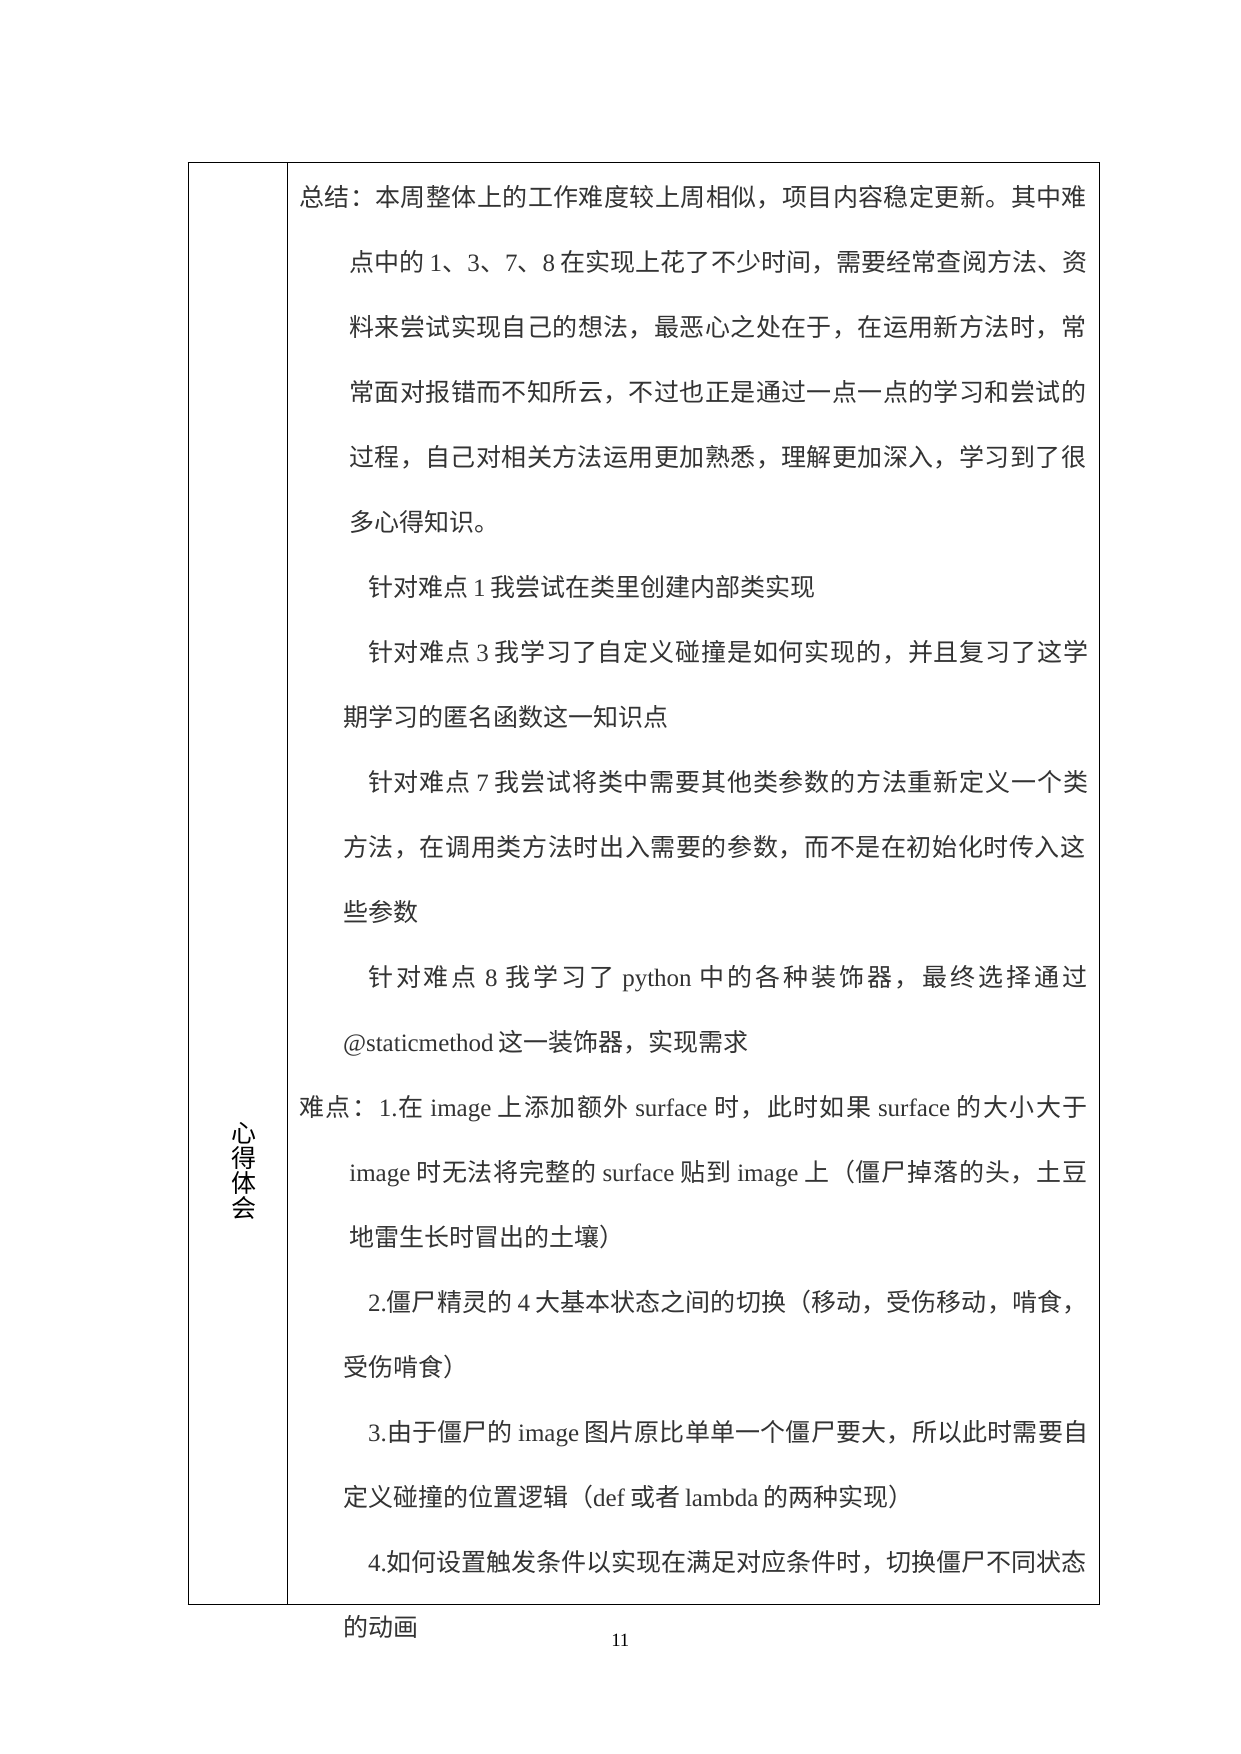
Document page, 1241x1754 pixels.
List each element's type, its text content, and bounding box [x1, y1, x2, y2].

table_cell 总结：本周整体上的工作难度较上周相似，项目内容稳定更新。其中难点中的1、3、7、8在实现上花了不少时间，需要经常查阅方法、资料来尝试实现自己的想法，最恶心之处在于，在运用新方法时，常常面对报错而不知所云，不过也正是通过一点一点的学习和尝试的过程，自己对相关方法运用更加熟悉，理解更加深入，学习到了很多心得知识。 针对难点1我尝试在类里创建内部类实现 针对难点3我学习了自定义碰撞是如何实现的，并且复习了这学期学习的匿名函数这一知识点 针对难点7我尝试将类中需要其他类参数的方法重新定义一个类方法，在调用类方法时出入需要的参数，而不是在初始化时传入这些参数 针对难点8我学习了python中的各种装饰器，最终选择通过@staticmethod这一装饰器，实现需求 难点：1.在image上添加额外surface时，此时如果surface的大小大于image时无法将完整的surface贴到image上（僵尸掉落的头，土豆地雷生长时冒出的土壤） 2.僵尸精灵的4大基本状态之间的切换（移动，受伤移动，啃食，受伤啃食） 3.由于僵尸的image图片原比单单一个僵尸要大，所以此时需要自定义碰撞的位置逻辑（def或者lambda的两种实现） 4.如何设置触发条件以实现在满足对应条件时，切换僵尸不同状态的动画 5.寒冰豌豆特性的实现（减速），以及如何正确更新僵尸的移动速度 6.土豆地雷的攻击逻辑（触发为单个僵尸碰撞，伤害为范围伤害） 7.如何在实例类时，尽量不用或者少用其他类对象的参数，以达到削弱类与类之间的直接关联 8.优化配置文件（如何将各种类的常量配置，在保证其他文件在不实例该类的前提下，访问到需要的常量信息） [288, 163, 1099, 1604]
table_cell 心得体会 [189, 163, 287, 1604]
